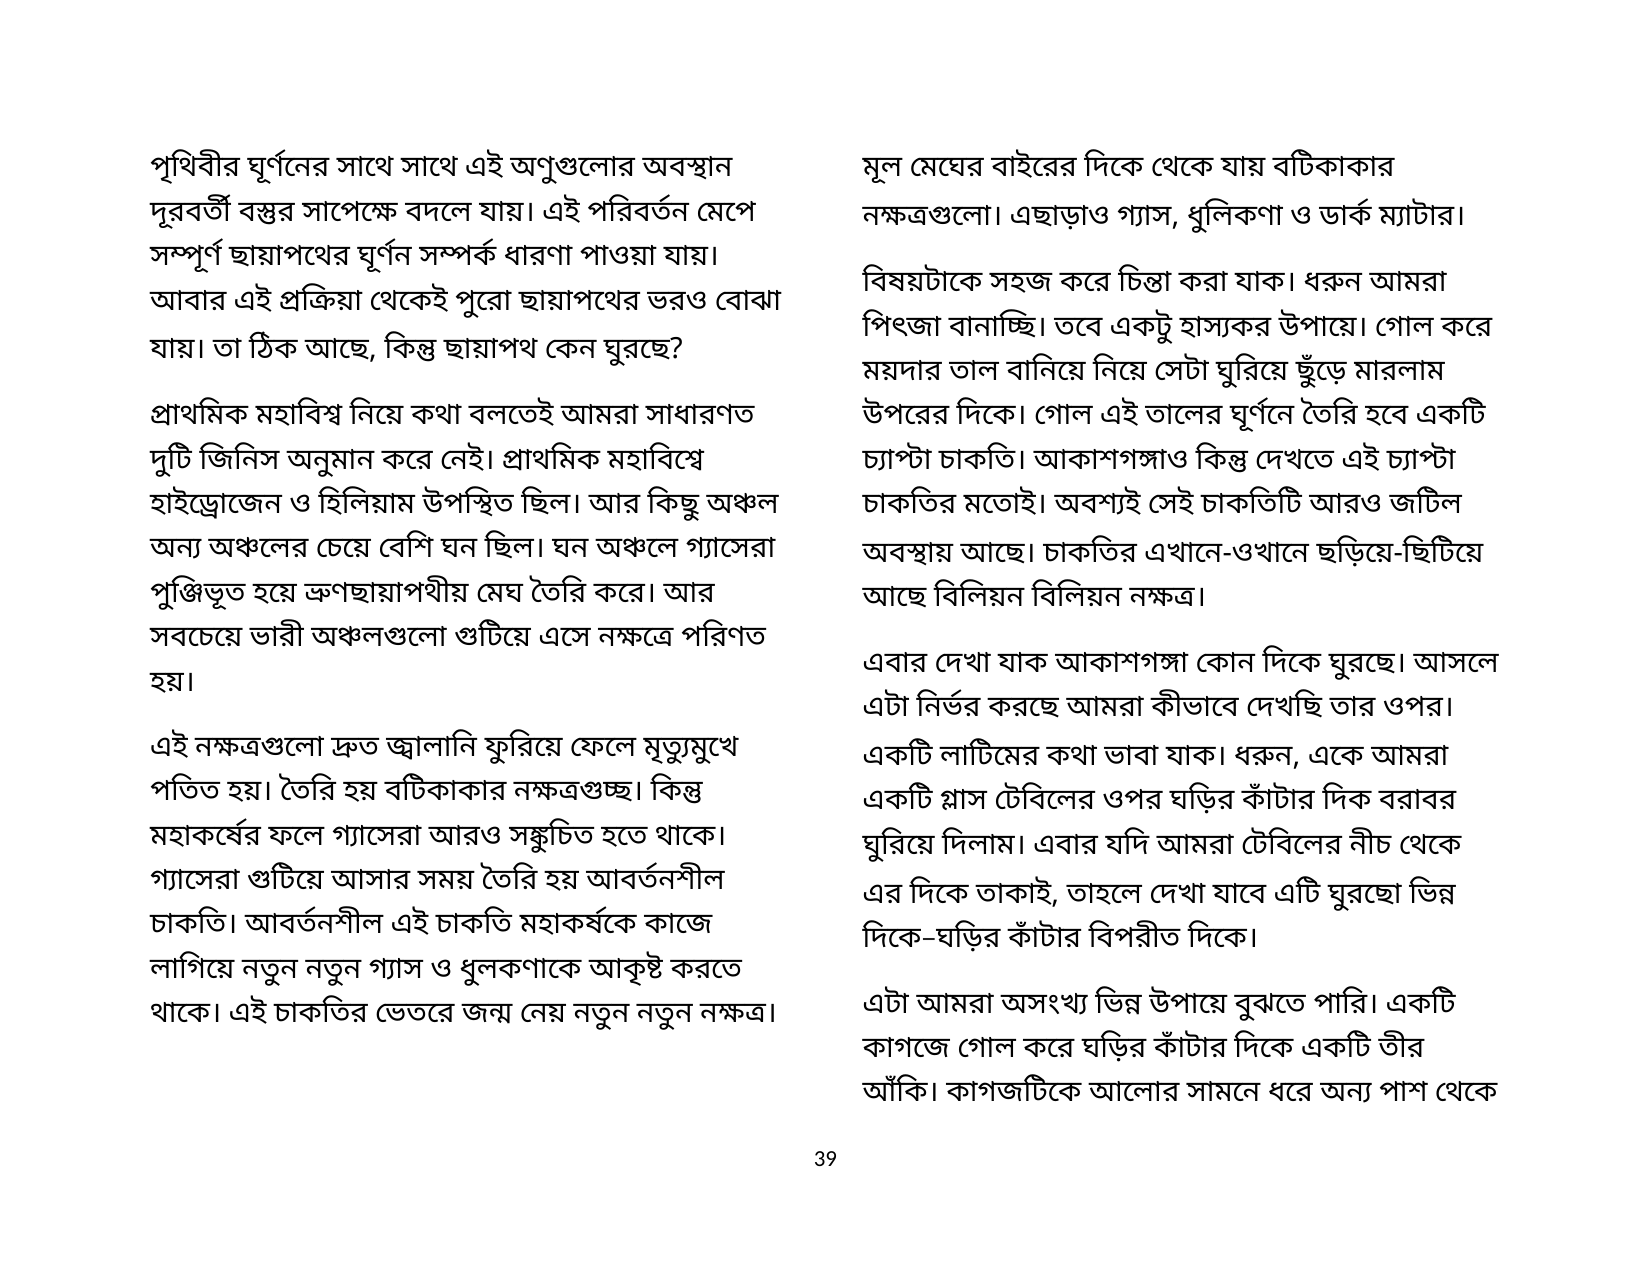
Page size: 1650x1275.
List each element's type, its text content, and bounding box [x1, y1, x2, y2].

text এই নক্ষত্রগুলো দ্রুত জ্বালানি ফুরিয়ে ফেলে মৃত্যুমুখে পতিত হয়। তৈরি হয় বটিকাকার নক্ষত্রগুচ্ছ। কিন্তু মহাকর্ষের ফলে গ্যাসেরা আরও সঙ্কুচিত হতে থাকে। গ্যাসেরা গুটিয়ে আসার সময় তৈরি হয় আবর্তনশীল চাকতি। আবর্তনশীল এই চাকতি মহাকর্ষকে কাজে লাগিয়ে নতুন নতুন গ্যাস ও ধুলকণাকে আকৃষ্ট করতে থাকে। এই চাকতির ভেতরে জন্ম নেয় নতুন নতুন নক্ষত্র। মূল মেঘের বাইরের দিকে থেকে যায় বটিকাকার নক্ষত্রগুলো। এছাড়াও গ্যাস, ধুলিকণা ও ডার্ক ম্যাটার। [862, 150, 1500, 238]
text প্রাথমিক মহাবিশ্ব নিয়ে কথা বলতেই আমরা সাধারণত দুটি জিনিস অনুমান করে নেই। প্রাথমিক মহাবিশ্বে হাইড্রোজেন ও হিলিয়াম উপস্থিত ছিল। আর কিছু অঞ্চল অন্য অঞ্চলের চেয়ে বেশি ঘন ছিল। ঘন অঞ্চলে গ্যাসেরা পুঞ্জিভূত হয়ে ভ্রুণছায়াপথীয় মেঘ তৈরি করে। আর সবচেয়ে ভারী অঞ্চলগুলো গুটিয়ে এসে নক্ষত্রে পরিণত হয়। [150, 398, 787, 703]
text পৃথিবীর ঘূর্ণনের সাথে সাথে এই অণুগুলোর অবস্থান দূরবর্তী বস্তুর সাপেক্ষে বদলে যায়। এই পরিবর্তন মেপে সম্পূর্ণ ছায়াপথের ঘূর্ণন সম্পর্ক ধারণা পাওয়া যায়। আবার এই প্রক্রিয়া থেকেই পুরো ছায়াপথের ভরও বোঝা যায়। তা ঠিক আছে, কিন্তু ছায়াপথ কেন ঘুরছে? [150, 150, 787, 371]
text বিষয়টাকে সহজ করে চিন্তা করা যাক। ধরুন আমরা পিৎজা বানাচ্ছি। তবে একটু হাস্যকর উপায়ে। গোল করে ময়দার তাল বানিয়ে নিয়ে সেটা ঘুরিয়ে ছুঁড়ে মারলাম উপরের দিকে। গোল এই তালের ঘূর্ণনে তৈরি হবে একটি চ্যাপ্টা চাকতি। আকাশগঙ্গাও কিন্তু দেখতে এই চ্যাপ্টা চাকতির মতোই। অবশ্যই সেই চাকতিটি আরও জটিল অবস্থায় আছে। চাকতির এখানে-ওখানে ছড়িয়ে-ছিটিয়ে আছে বিলিয়ন বিলিয়ন নক্ষত্র। [862, 265, 1500, 619]
text এই নক্ষত্রগুলো দ্রুত জ্বালানি ফুরিয়ে ফেলে মৃত্যুমুখে পতিত হয়। তৈরি হয় বটিকাকার নক্ষত্রগুচ্ছ। কিন্তু মহাকর্ষের ফলে গ্যাসেরা আরও সঙ্কুচিত হতে থাকে। গ্যাসেরা গুটিয়ে আসার সময় তৈরি হয় আবর্তনশীল চাকতি। আবর্তনশীল এই চাকতি মহাকর্ষকে কাজে লাগিয়ে নতুন নতুন গ্যাস ও ধুলকণাকে আকৃষ্ট করতে থাকে। এই চাকতির ভেতরে জন্ম নেয় নতুন নতুন নক্ষত্র। মূল মেঘের বাইরের দিকে থেকে যায় বটিকাকার নক্ষত্রগুলো। এছাড়াও গ্যাস, ধুলিকণা ও ডার্ক ম্যাটার। [150, 729, 787, 1034]
